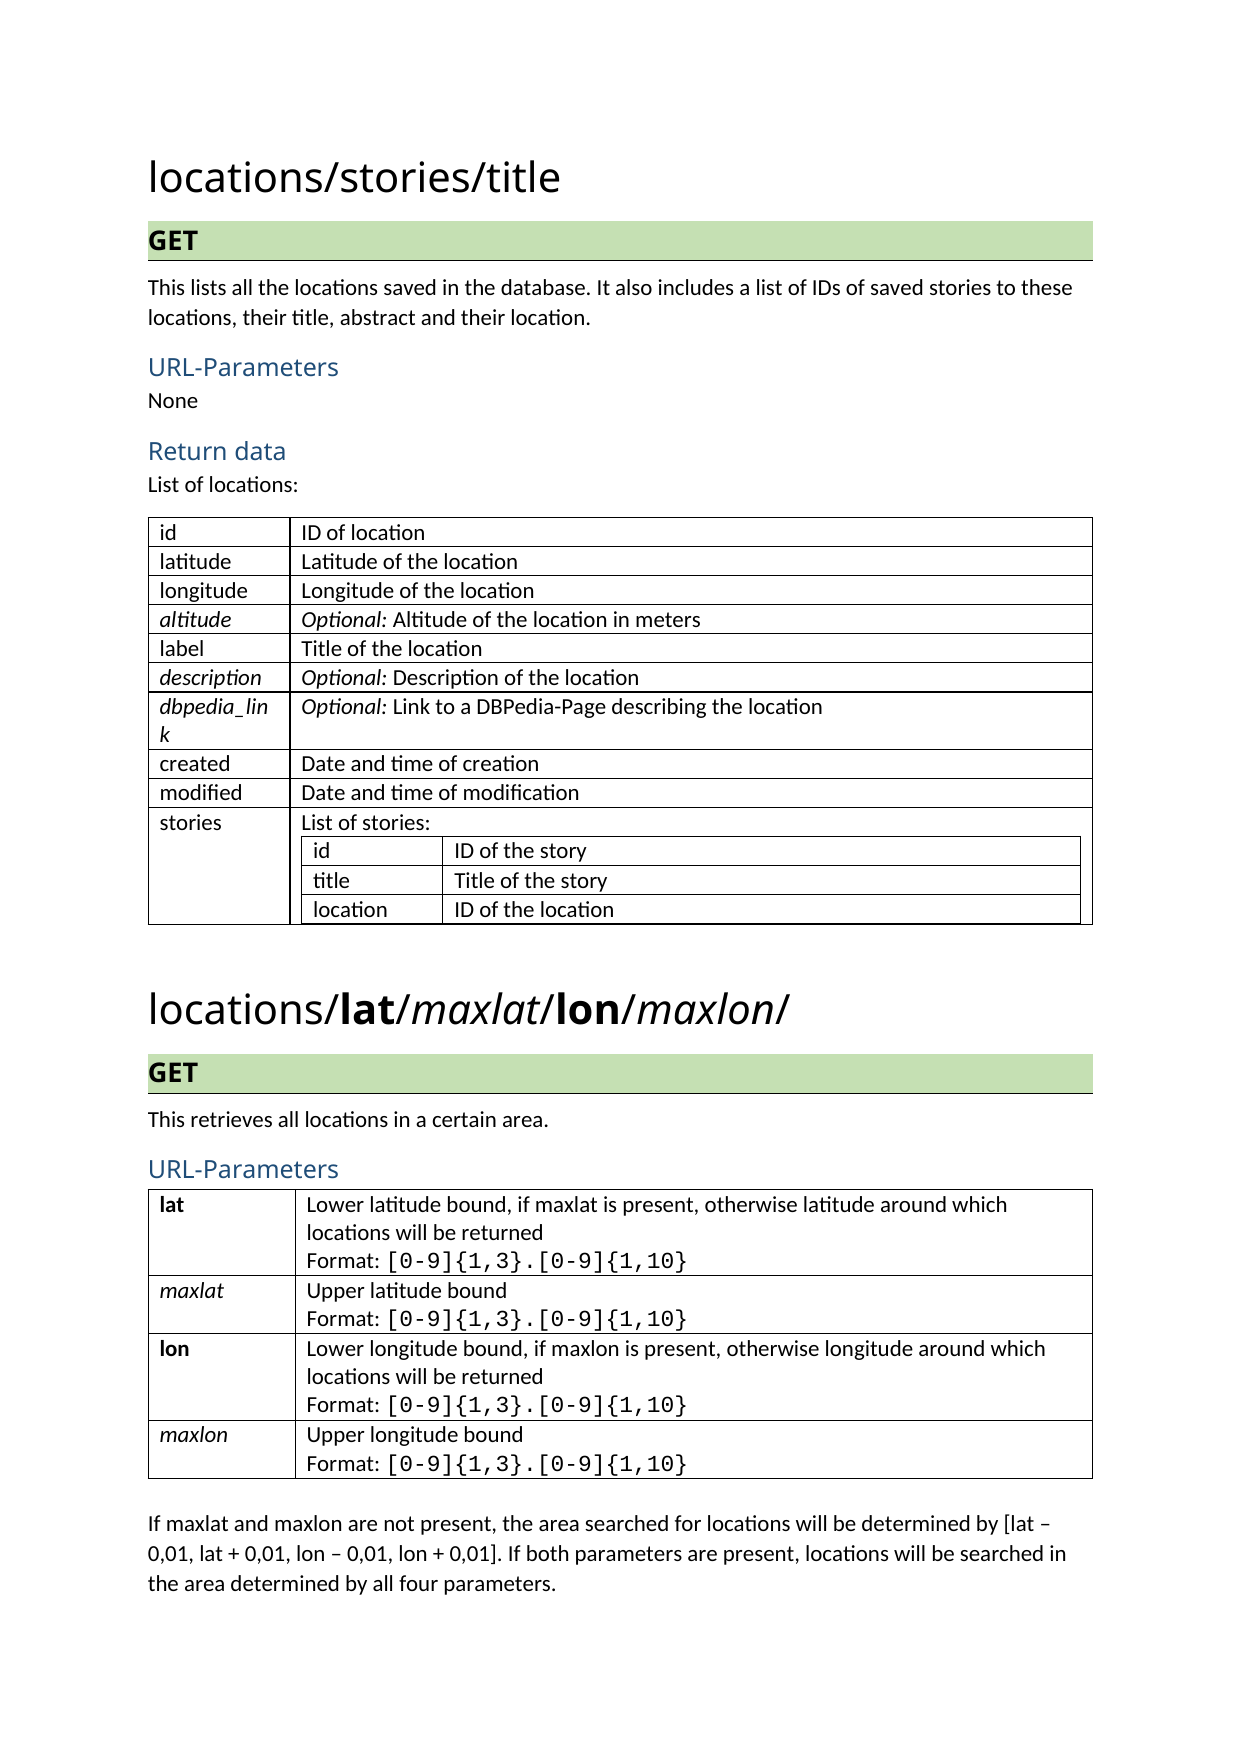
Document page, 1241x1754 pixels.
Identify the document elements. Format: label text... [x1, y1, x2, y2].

table_cell Latitude of the location [291, 547, 1092, 575]
subtitle locations/lat/maxlat/lon/maxlon/ [148, 980, 1093, 1037]
table_cell altitude [149, 605, 289, 633]
text This retrieves all locations in a certain area. [148, 1105, 1093, 1133]
table_cell maxlat [149, 1276, 295, 1333]
table_cell maxlon [149, 1421, 295, 1478]
table_cell Date and time of creation [291, 750, 1092, 777]
subtitle URL-Parameters [148, 1152, 1093, 1186]
table_cell latitude [149, 547, 289, 575]
table_cell Optional: Link to a DBPedia-Page describing the location [291, 693, 1092, 748]
table_cell description [149, 663, 289, 691]
text GET [148, 221, 1093, 260]
table_cell created [149, 750, 289, 777]
table_cell Longitude of the location [291, 576, 1092, 604]
table_header id [149, 518, 289, 546]
subtitle URL-Parameters [148, 350, 1093, 384]
table_header lat [149, 1190, 295, 1275]
table_cell longitude [149, 576, 289, 604]
table_cell lon [149, 1334, 295, 1419]
table_cell Upper latitude bound Format: [0-9]{1,3}.[0-9]{1,10} [296, 1276, 1092, 1333]
text None [148, 386, 1093, 414]
text GET [148, 1054, 1093, 1093]
text List of locations: [148, 470, 1093, 498]
table_cell Lower longitude bound, if maxlon is present, otherwise longitude around which locations will be returned Format: [0-9]{1,3}.[0-9]{1,10} [296, 1334, 1092, 1419]
table_cell Optional: Description of the location [291, 663, 1092, 691]
table_cell dbpedia_link [149, 693, 289, 748]
subtitle Return data [148, 433, 1093, 467]
table_cell Upper longitude bound Format: [0-9]{1,3}.[0-9]{1,10} [296, 1421, 1092, 1478]
table_cell label [149, 634, 289, 662]
table_header Lower latitude bound, if maxlat is present, otherwise latitude around which locations will be returned Format: [0-9]{1,3}.[0-9]{1,10} [296, 1190, 1092, 1275]
table_cell Title of the location [291, 634, 1092, 662]
table_cell Optional: Altitude of the location in meters [291, 605, 1092, 633]
table_cell modified [149, 779, 289, 807]
table_header ID of location [291, 518, 1092, 546]
table_cell List of stories: [291, 808, 1092, 924]
subtitle locations/stories/title [148, 148, 1093, 204]
table_cell stories [149, 808, 289, 924]
table_cell Date and time of modification [291, 779, 1092, 807]
text If maxlat and maxlon are not present, the area searched for locations will be determined by [lat – 0,01, lat + 0,01, lon – 0,01, lon + 0,01]. If both parameters are present, locations will be searched in the area determined by all four parameters. [148, 1479, 1093, 1597]
